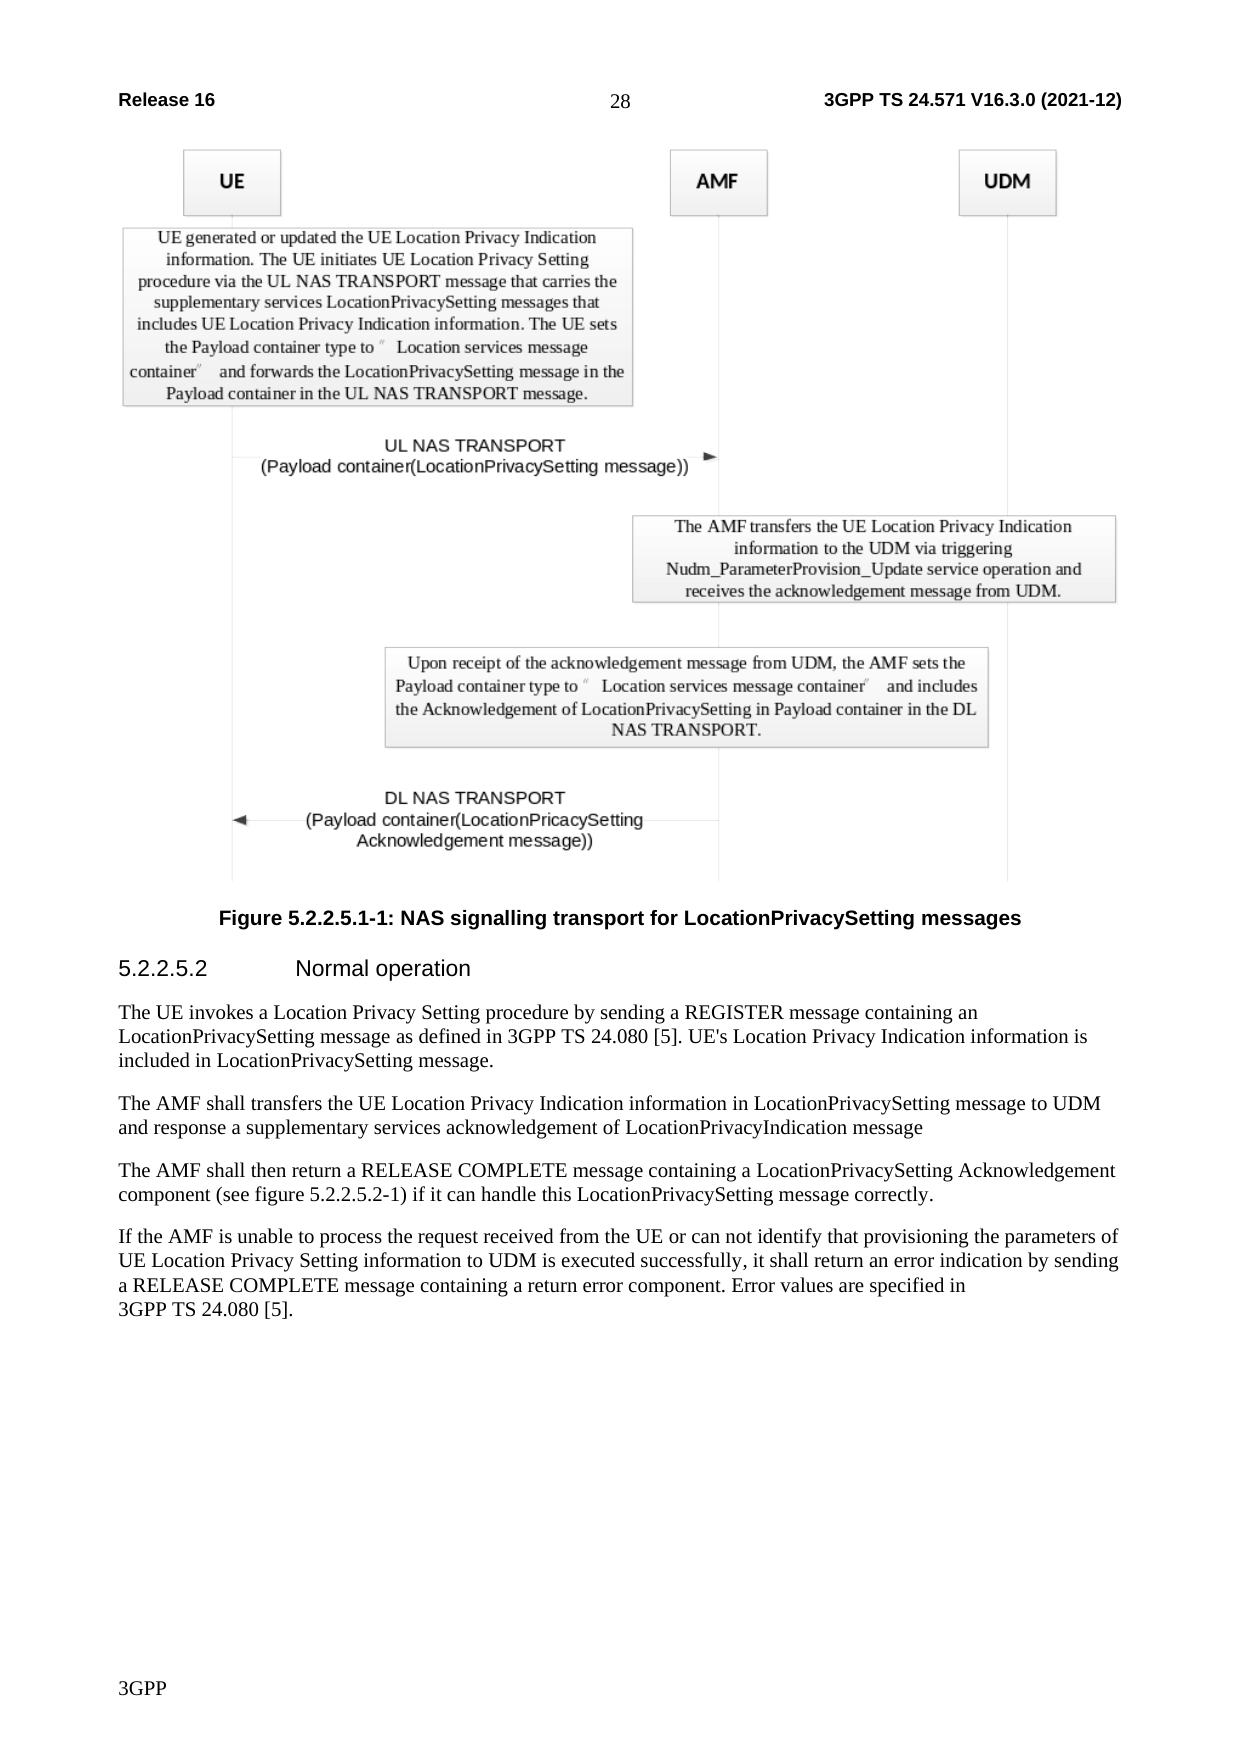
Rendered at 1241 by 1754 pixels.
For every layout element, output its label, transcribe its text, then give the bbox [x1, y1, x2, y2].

text The AMF shall transfers the UE Location Privacy Indication information in LocationPrivacySetting message to UDM and response a supplementary services acknowledgement of LocationPrivacyIndication message [118, 1091, 1122, 1139]
text The AMF shall then return a RELEASE COMPLETE message containing a LocationPrivacySetting Acknowledgement component (see figure 5.2.2.5.2-1) if it can handle this LocationPrivacySetting message correctly. [118, 1157, 1122, 1206]
text The UE invokes a Location Privacy Setting procedure by sending a REGISTER message containing an LocationPrivacySetting message as defined in 3GPP TS 24.080 [5]. UE's Location Privacy Indication information is included in LocationPrivacySetting message. [118, 1000, 1122, 1072]
text Figure 5.2.2.5.1-1: NAS signalling transport for LocationPrivacySetting messages [118, 906, 1122, 929]
subtitle 5.2.2.5.2 Normal operation [118, 954, 1122, 981]
text If the AMF is unable to process the request received from the UE or can not identify that provisioning the parameters of UE Location Privacy Setting information to UDM is executed successfully, it shall return an error indication by sending a RELEASE COMPLETE message containing a return error component. Error values are specified in 3GPP TS 24.080 [5]. [118, 1224, 1122, 1321]
